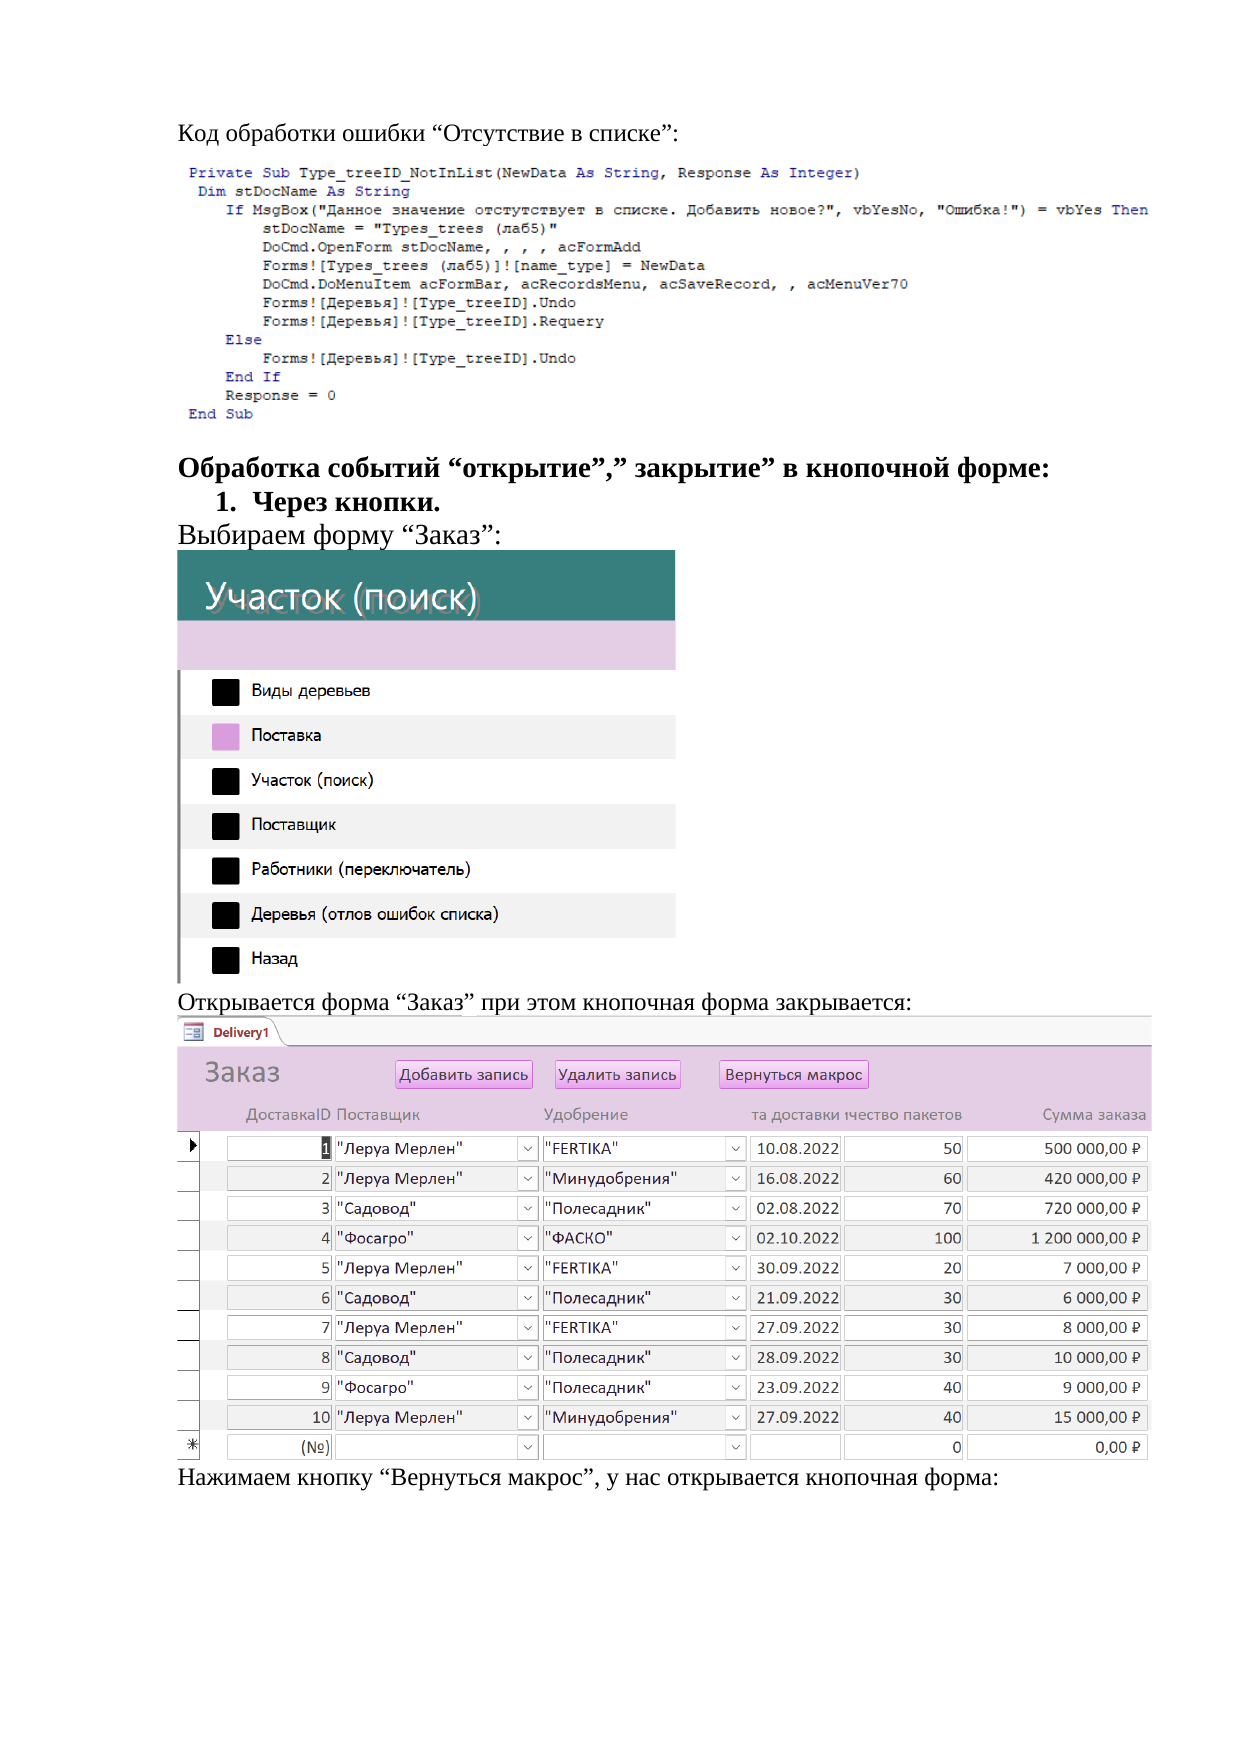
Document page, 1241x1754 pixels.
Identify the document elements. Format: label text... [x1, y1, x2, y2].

picture [177, 1015, 1152, 1463]
text Выбираем форму “Заказ”: [177, 517, 1152, 551]
list Через кнопки. [215, 484, 1152, 517]
text Нажимаем кнопку “Вернуться макрос”, у нас открывается кнопочная форма: [177, 1463, 1152, 1491]
text Открывается форма “Заказ” при этом кнопочная форма закрывается: [177, 987, 1152, 1015]
text Обработка событий “открытие”,” закрытие” в кнопочной форме: [177, 450, 1152, 484]
picture [177, 146, 1152, 422]
text Код обработки ошибки “Отсутствие в списке”: [177, 118, 1152, 146]
picture [177, 550, 676, 987]
